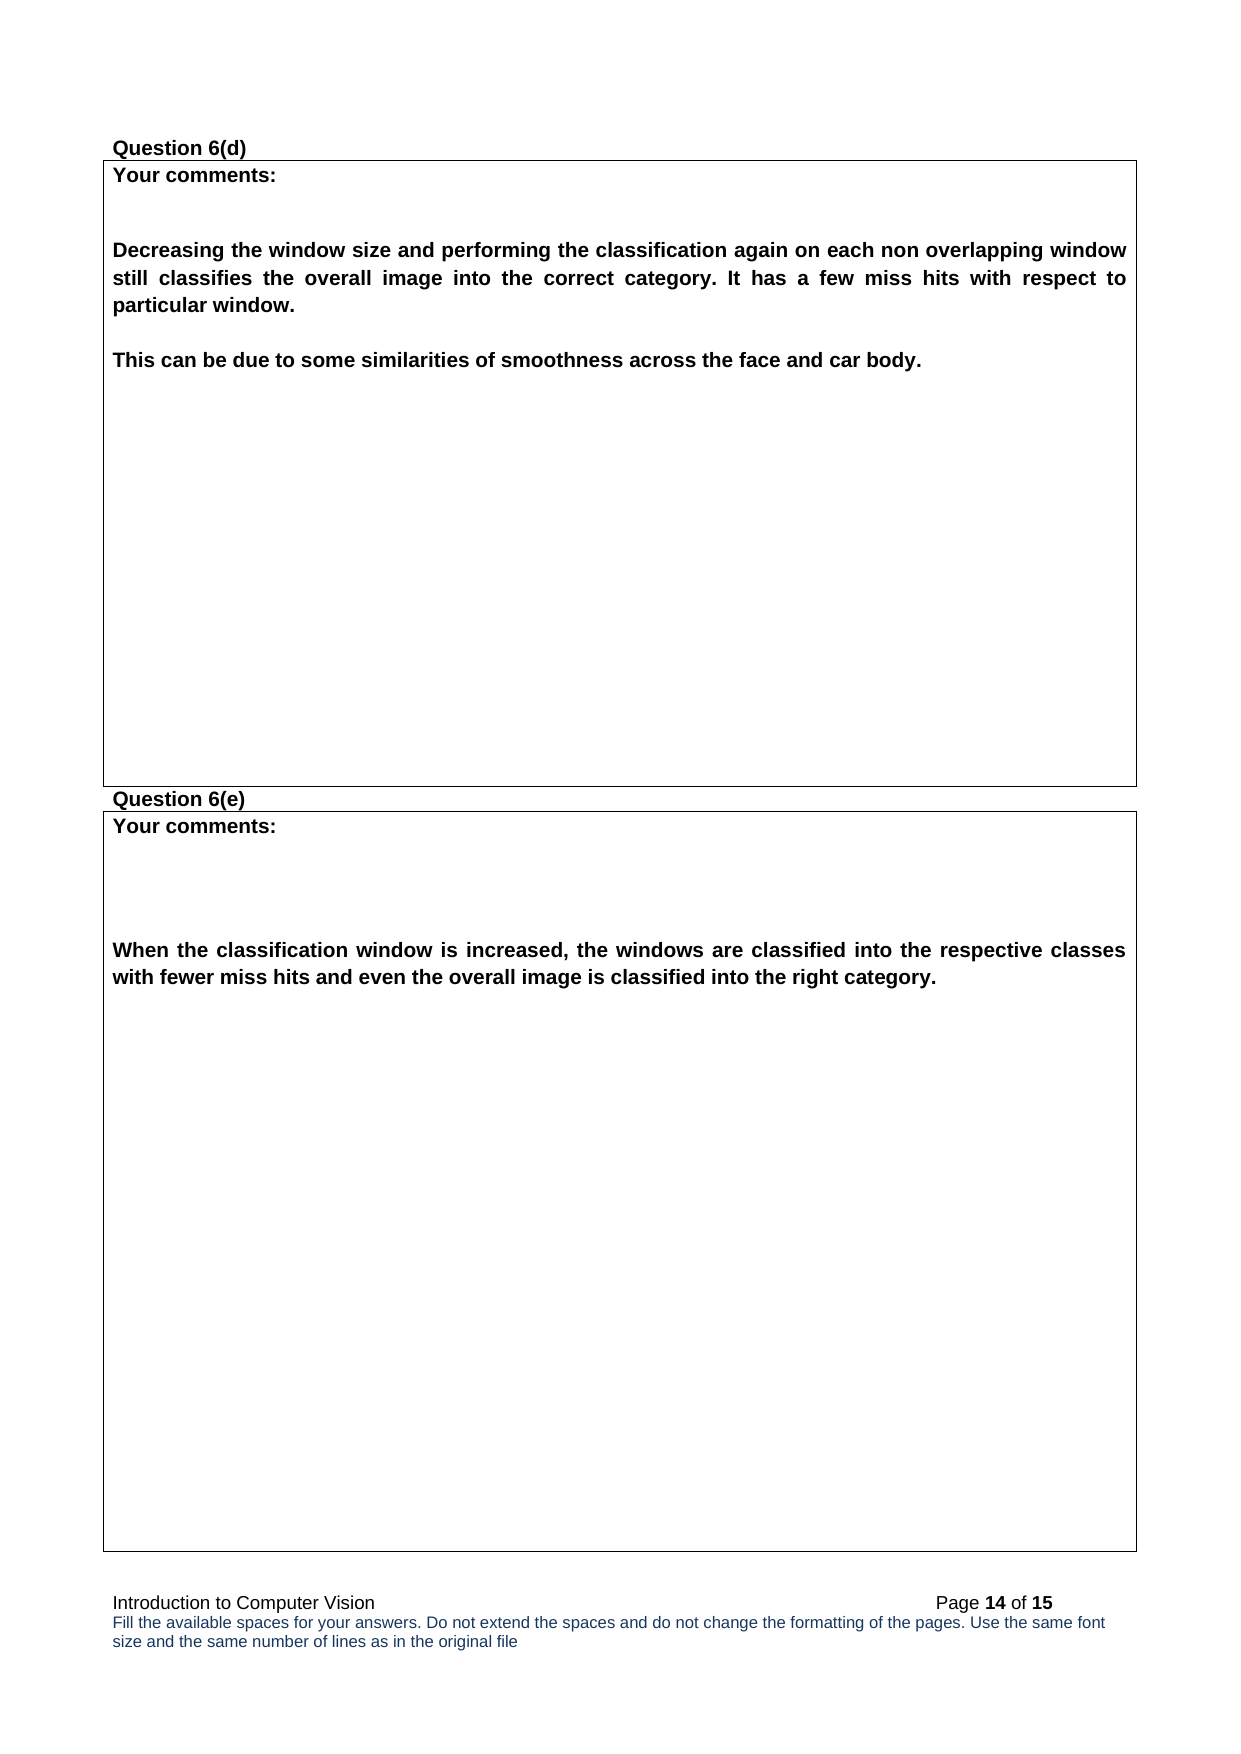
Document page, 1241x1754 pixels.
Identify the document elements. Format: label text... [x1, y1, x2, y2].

text Your comments: [104, 812, 1136, 838]
text Your comments: [104, 161, 1136, 187]
text Question 6(d) [112, 136, 1128, 160]
text Question 6(e) [112, 787, 1128, 811]
text This can be due to some similarities of smoothness across the face and car body. [104, 345, 1136, 372]
text Decreasing the window size and performing the classification again on each non overlapping window still classifies the overall image into the correct category. It has a few miss hits with respect to particular window. [112, 238, 1128, 317]
text When the classification window is increased, the windows are classified into the respective classes with fewer miss hits and even the overall image is classified into the right category. [112, 937, 1128, 989]
